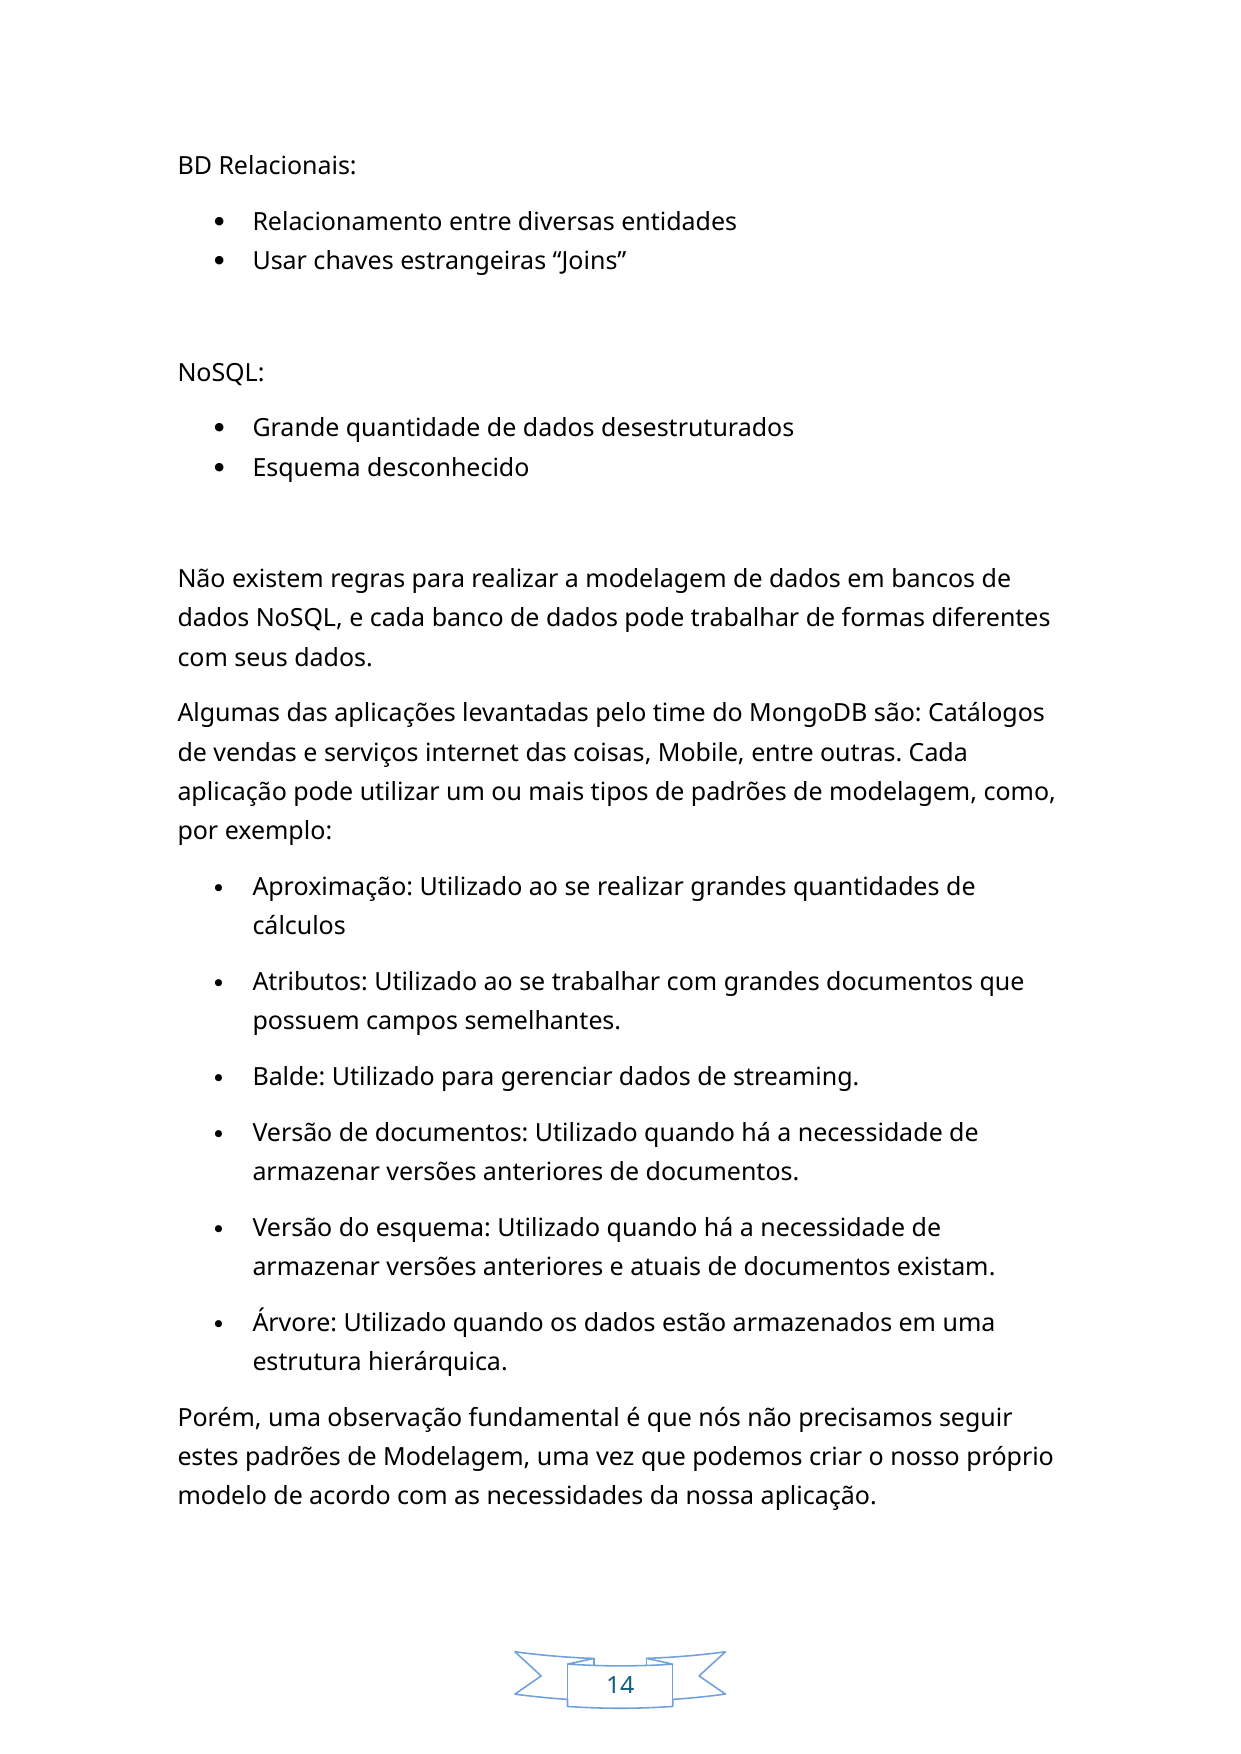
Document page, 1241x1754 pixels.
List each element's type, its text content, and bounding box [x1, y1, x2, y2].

text Porém, uma observação fundamental é que nós não precisamos seguir estes padrões de Modelagem, uma vez que podemos criar o nosso próprio modelo de acordo com as necessidades da nossa aplicação. [177, 1399, 1063, 1512]
list Usar chaves estrangeiras “Joins” [215, 243, 1063, 277]
list Balde: Utilizado para gerenciar dados de streaming. [215, 1058, 1063, 1092]
list Esquema desconhecido [215, 449, 1063, 483]
list Versão de documentos: Utilizado quando há a necessidade de armazenar versões anteriores de documentos. [215, 1114, 1063, 1187]
text Algumas das aplicações levantadas pelo time do MongoDB são: Catálogos de vendas e serviços internet das coisas, Mobile, entre outras. Cada aplicação pode utilizar um ou mais tipos de padrões de modelagem, como, por exemplo: [177, 695, 1063, 847]
list Versão do esquema: Utilizado quando há a necessidade de armazenar versões anteriores e atuais de documentos existam. [215, 1209, 1063, 1282]
list Relacionamento entre diversas entidades [215, 203, 1063, 237]
list Grande quantidade de dados desestruturados [215, 410, 1063, 444]
list Aproximação: Utilizado ao se realizar grandes quantidades de cálculos [215, 868, 1063, 942]
text NoSQL: [177, 354, 1063, 388]
text BD Relacionais: [177, 148, 1063, 182]
list Árvore: Utilizado quando os dados estão armazenados em uma estrutura hierárquica. [215, 1304, 1063, 1377]
text Não existem regras para realizar a modelagem de dados em bancos de dados NoSQL, e cada banco de dados pode trabalhar de formas diferentes com seus dados. [177, 561, 1063, 673]
list Atributos: Utilizado ao se trabalhar com grandes documentos que possuem campos semelhantes. [215, 963, 1063, 1037]
